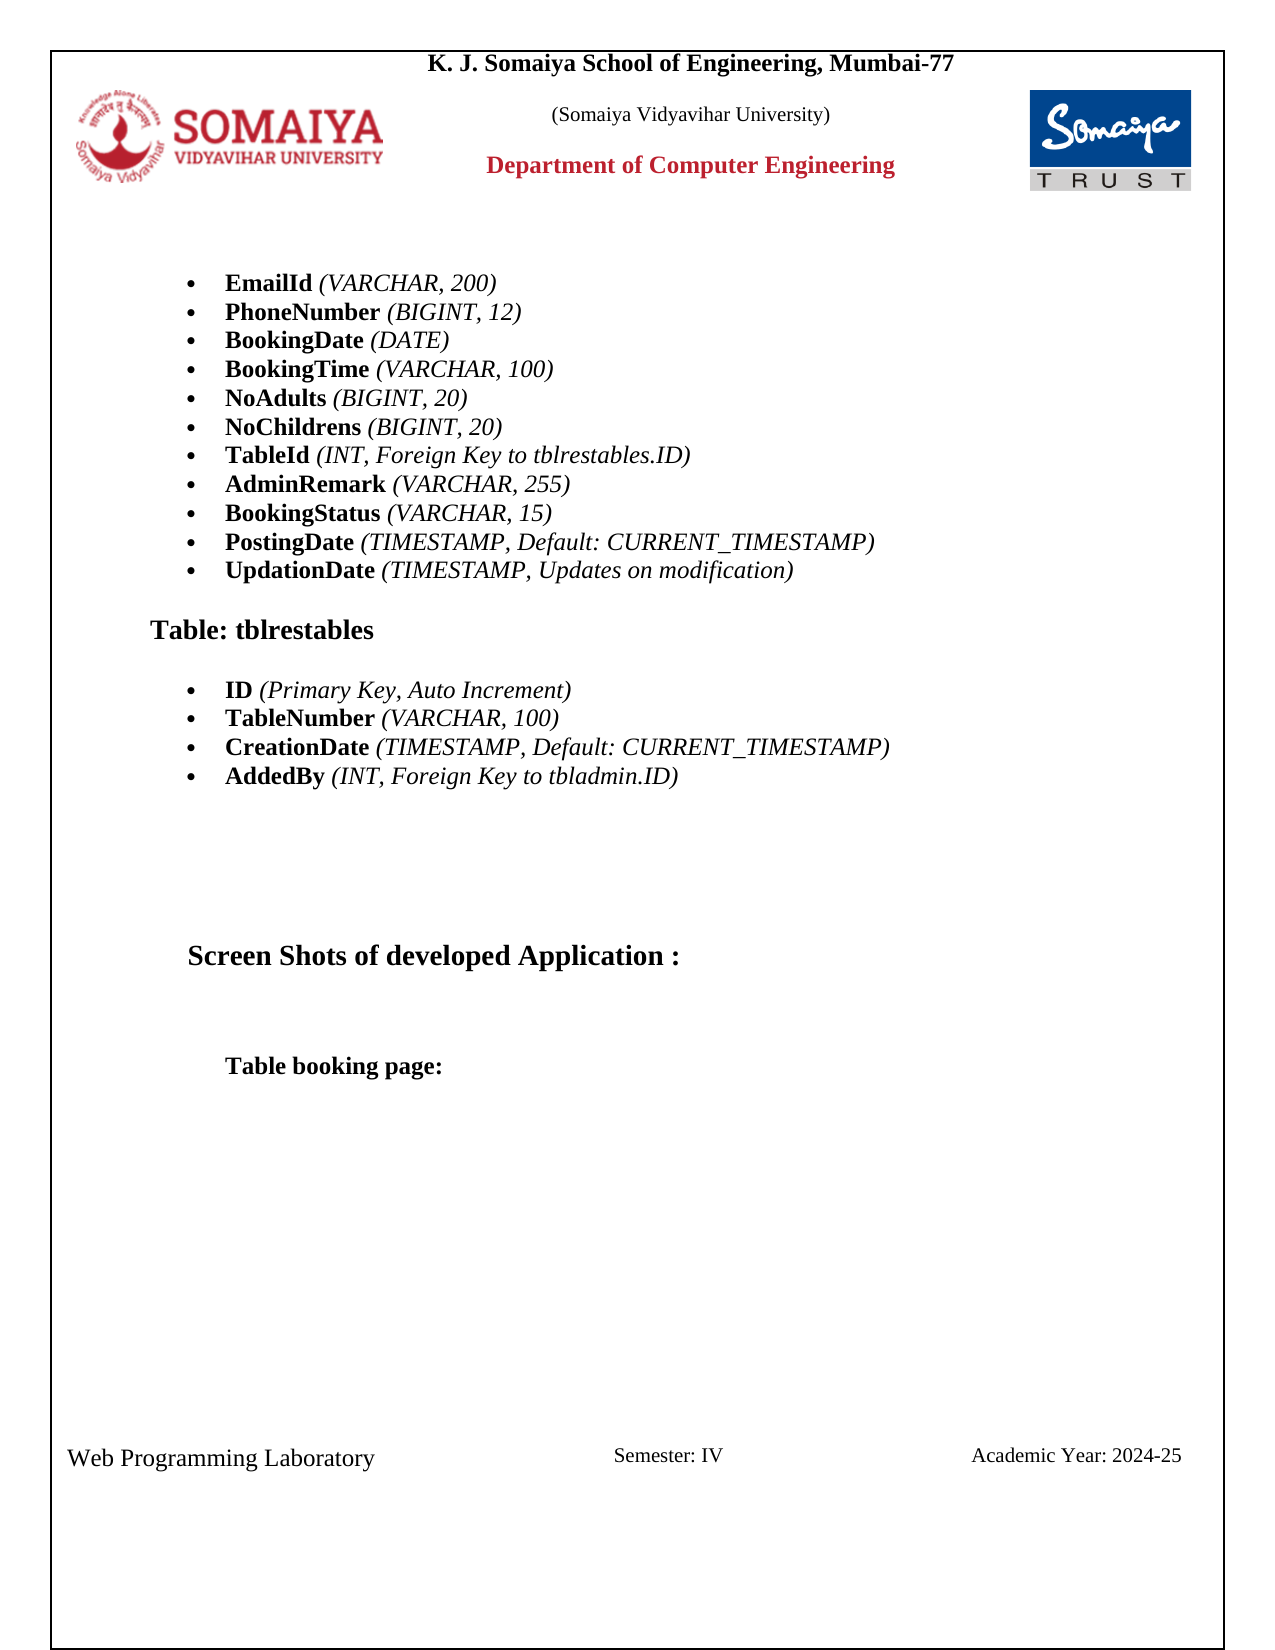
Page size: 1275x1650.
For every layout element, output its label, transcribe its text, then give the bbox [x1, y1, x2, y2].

list NoAdults (BIGINT, 20) [187, 383, 1107, 412]
text Table booking page: [225, 1051, 1107, 1113]
text Screen Shots of developed Application : [187, 938, 1107, 971]
list TableNumber (VARCHAR, 100) [187, 703, 1107, 732]
list BookingStatus (VARCHAR, 15) [187, 498, 1107, 527]
list NoChildrens (BIGINT, 20) [187, 412, 1107, 440]
list UpdationDate (TIMESTAMP, Updates on modification) [187, 555, 1107, 584]
list AddedBy (INT, Foreign Key to tbladmin.ID) [187, 761, 1107, 790]
list AdminRemark (VARCHAR, 255) [187, 469, 1107, 498]
list ID (Primary Key, Auto Increment) [187, 675, 1107, 703]
list BookingDate (DATE) [187, 325, 1107, 354]
list EmailId (VARCHAR, 200) [187, 268, 1107, 297]
list BookingTime (VARCHAR, 100) [187, 354, 1107, 383]
text Table: tblrestables [150, 613, 1107, 646]
list CreationDate (TIMESTAMP, Default: CURRENT_TIMESTAMP) [187, 732, 1107, 761]
picture [1029, 90, 1192, 191]
list TableId (INT, Foreign Key to tblrestables.ID) [187, 440, 1107, 469]
list PostingDate (TIMESTAMP, Default: CURRENT_TIMESTAMP) [187, 527, 1107, 555]
picture [76, 90, 383, 183]
list PhoneNumber (BIGINT, 12) [187, 297, 1107, 325]
